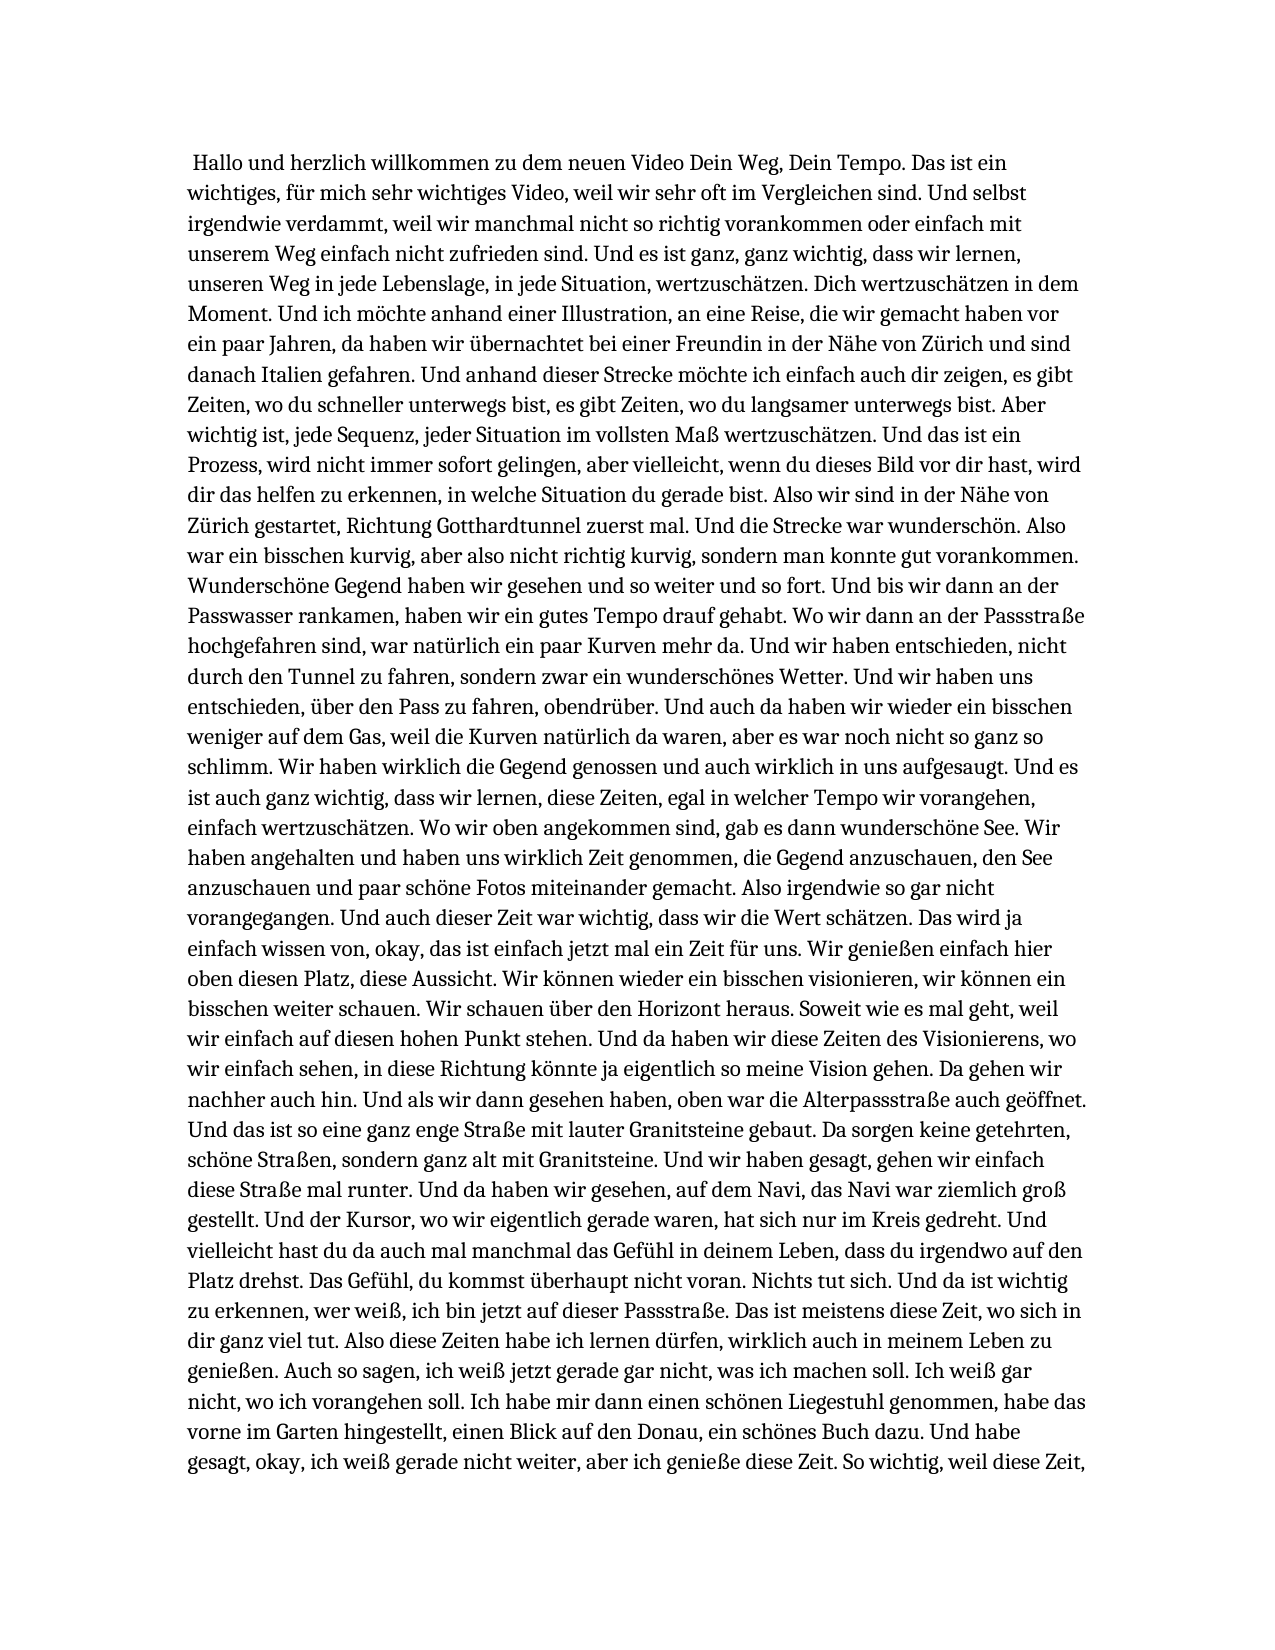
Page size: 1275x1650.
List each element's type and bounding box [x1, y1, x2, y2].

text [187, 150, 1087, 1475]
